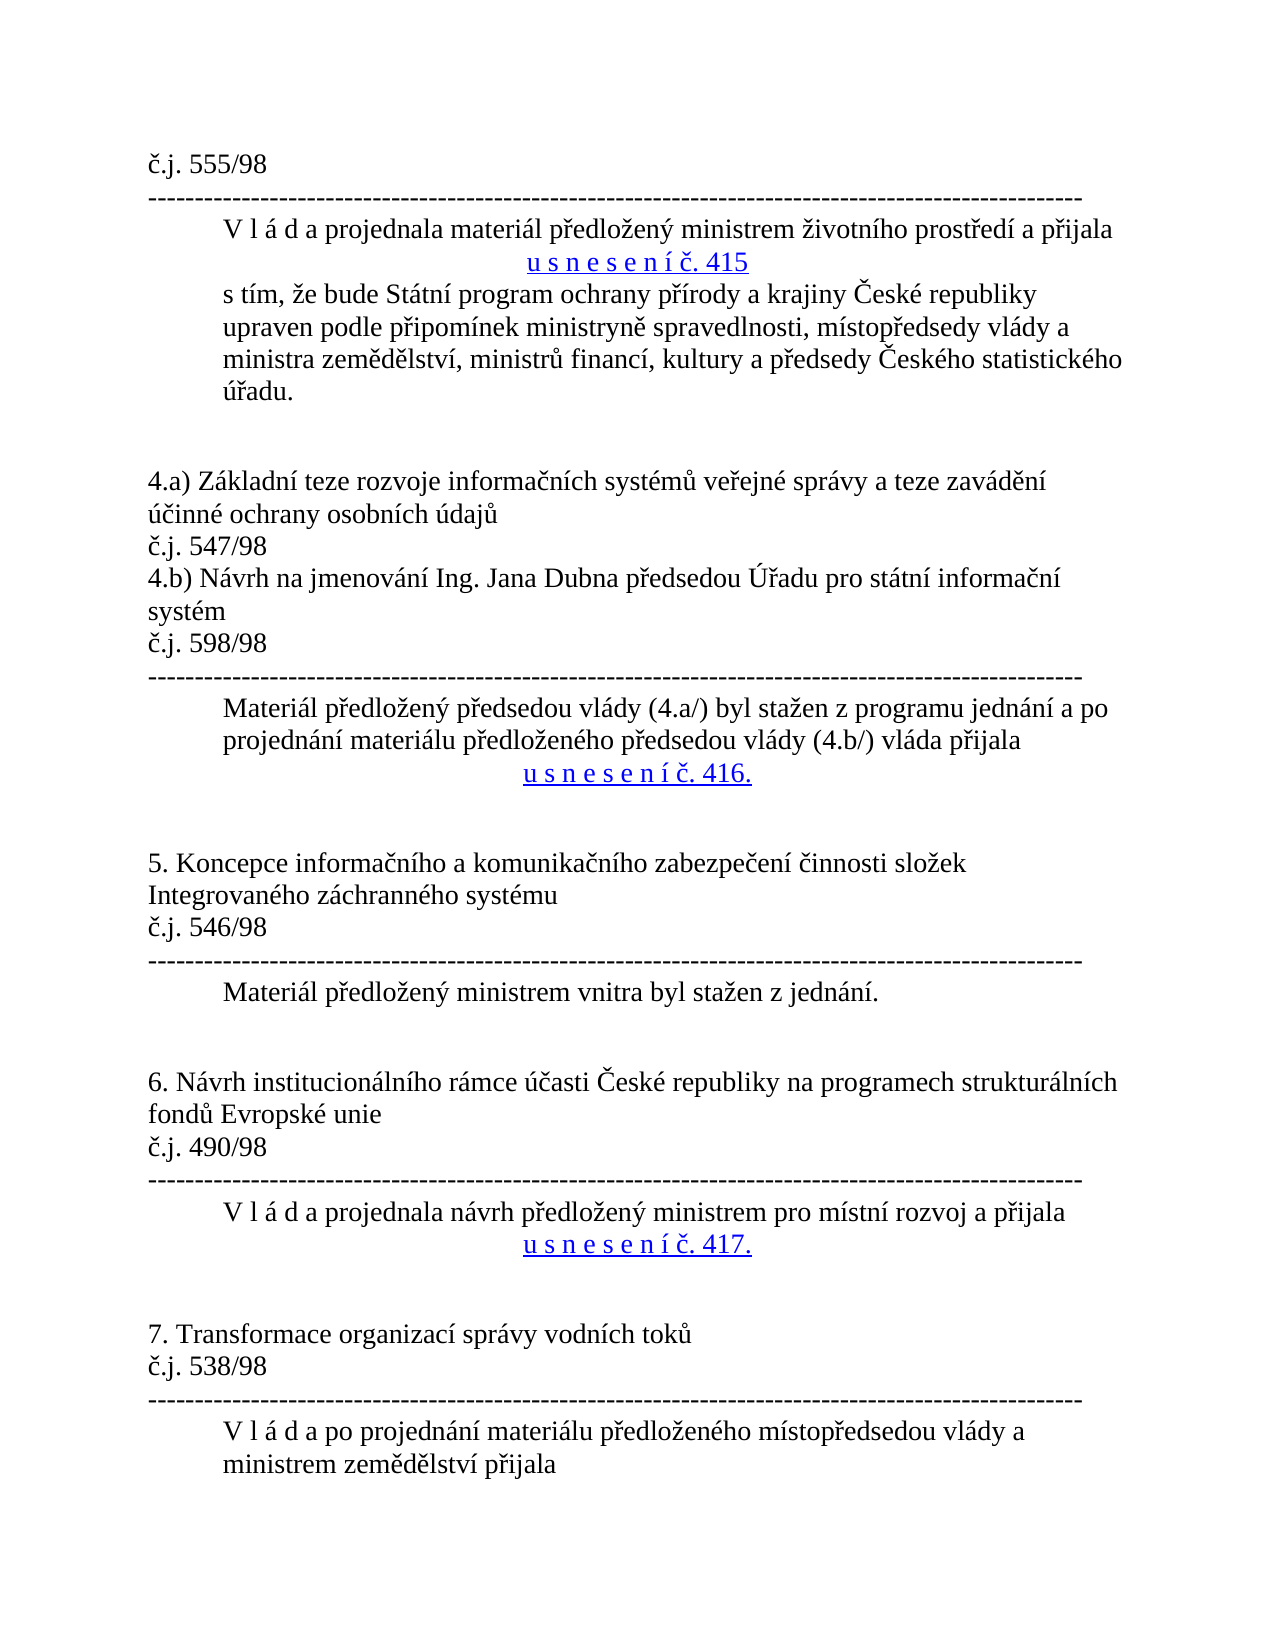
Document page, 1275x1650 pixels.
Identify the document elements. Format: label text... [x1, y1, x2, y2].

text s tím, že bude Státní program ochrany přírody a krajiny České republiky upraven podle připomínek ministryně spravedlnosti, místopředsedy vlády a ministra zemědělství, ministrů financí, kultury a předsedy Českého statistického úřadu. [223, 277, 1127, 407]
text 5. Koncepce informačního a komunikačního zabezpečení činnosti složek Integrovaného záchranného systému č.j. 546/98 ---------------------------------------------------------------------------------------------------- [148, 788, 1127, 975]
text V l á d a po projednání materiálu předloženého místopředsedou vlády a ministrem zemědělství přijala [223, 1414, 1127, 1479]
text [148, 148, 1127, 212]
text Materiál předložený ministrem vnitra byl stažen z jednání. [223, 975, 1127, 1008]
text u s n e s e n í č. 415 [148, 245, 1127, 277]
text Materiál předložený předsedou vlády (4.a/) byl stažen z programu jednání a po projednání materiálu předloženého předsedou vlády (4.b/) vláda přijala [223, 691, 1127, 756]
text 7. Transformace organizací správy vodních toků č.j. 538/98 ---------------------------------------------------------------------------------------------------- [148, 1259, 1127, 1414]
text u s n e s e n í č. 417. [148, 1227, 1127, 1259]
text V l á d a projednala návrh předložený ministrem pro místní rozvoj a přijala [223, 1195, 1127, 1227]
text V l á d a projednala materiál předložený ministrem životního prostředí a přijala [223, 212, 1127, 245]
text u s n e s e n í č. 416. [148, 756, 1127, 788]
text 6. Návrh institucionálního rámce účasti České republiky na programech strukturálních fondů Evropské unie č.j. 490/98 ---------------------------------------------------------------------------------------------------- [148, 1008, 1127, 1195]
text 4.a) Základní teze rozvoje informačních systémů veřejné správy a teze zavádění účinné ochrany osobních údajů č.j. 547/98 4.b) Návrh na jmenování Ing. Jana Dubna předsedou Úřadu pro státní informační systém č.j. 598/98 ---------------------------------------------------------------------------------------------------- [148, 407, 1127, 691]
